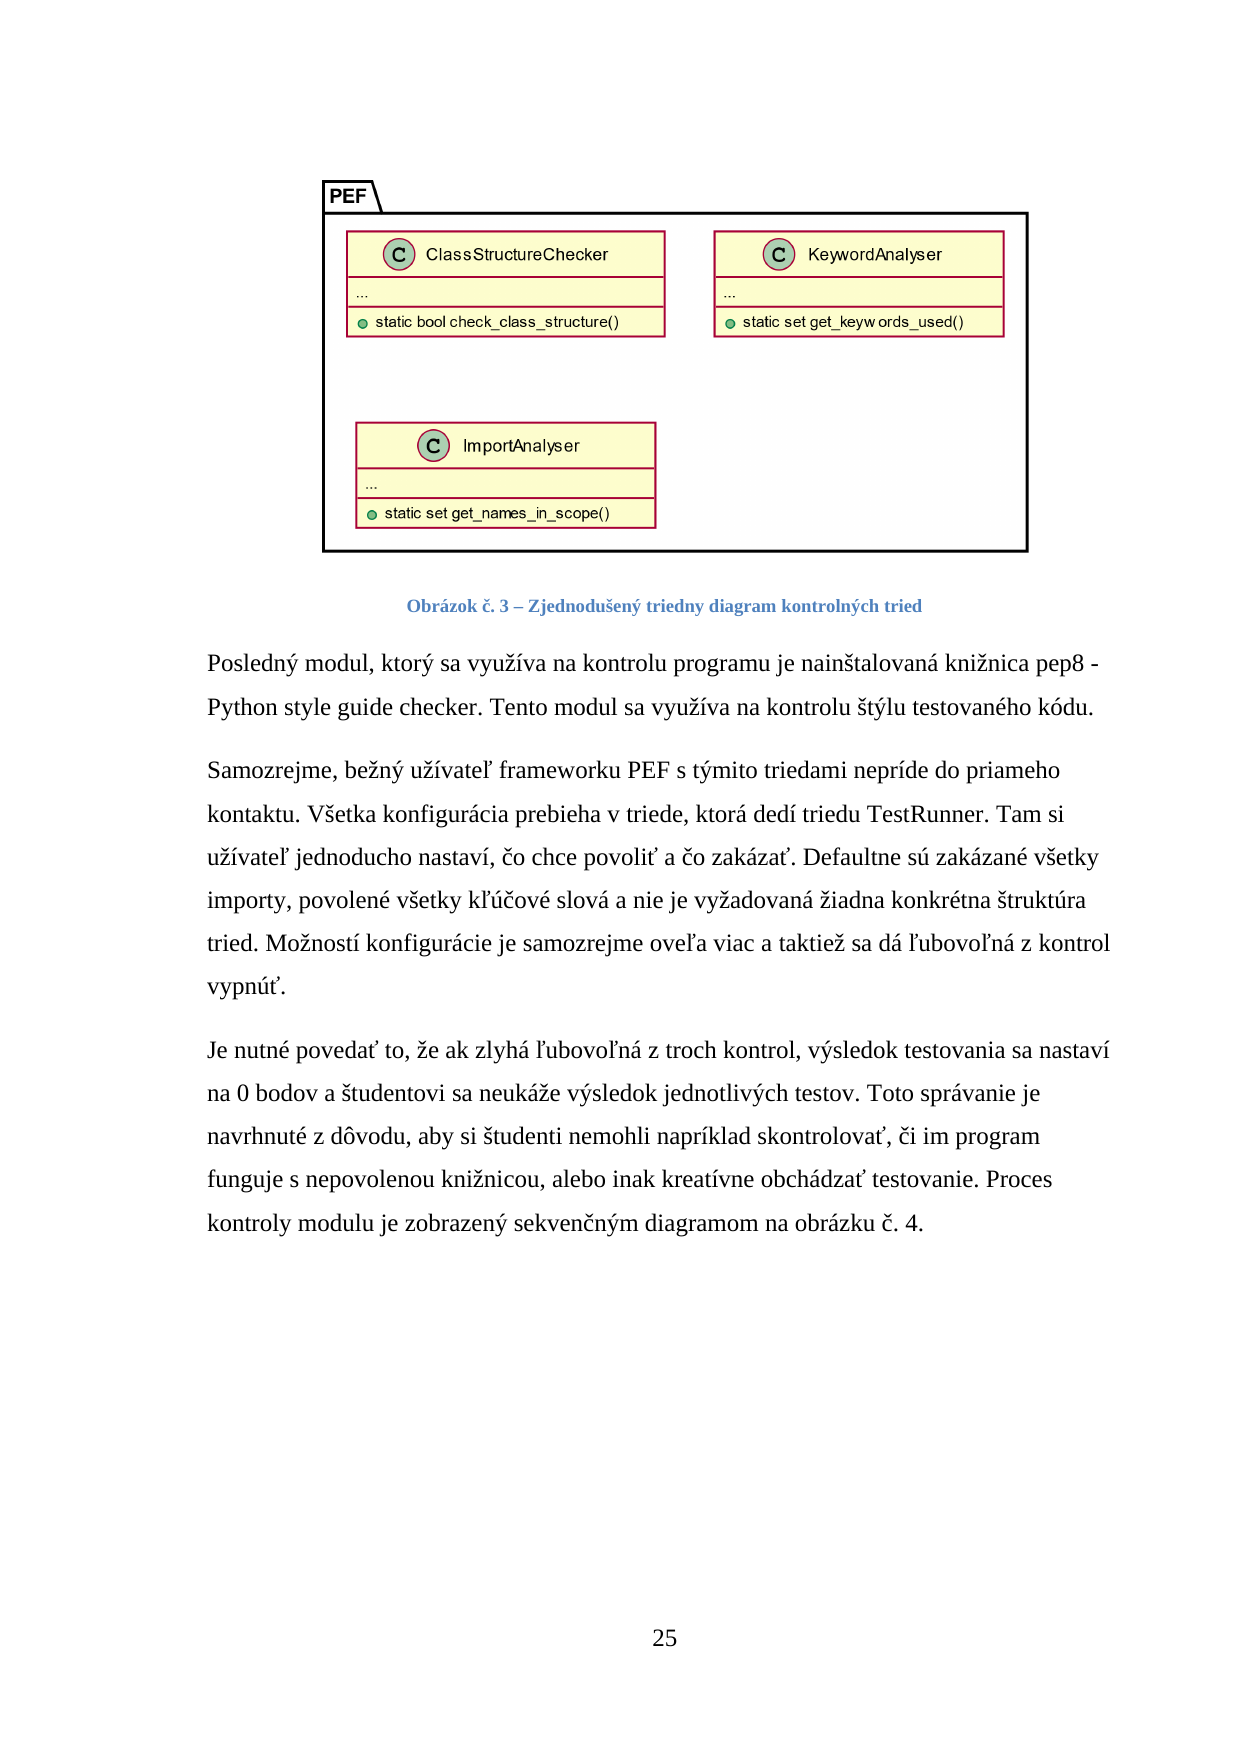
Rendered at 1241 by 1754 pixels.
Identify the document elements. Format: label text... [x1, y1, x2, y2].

text Samozrejme, bežný užívateľ frameworku PEF s týmito triedami nepríde do priameho kontaktu. Všetka konfigurácia prebieha v triede, ktorá dedí triedu TestRunner. Tam si užívateľ jednoducho nastaví, čo chce povoliť a čo zakázať. Defaultne sú zakázané všetky importy, povolené všetky kľúčové slová a nie je vyžadovaná žiadna konkrétna štruktúra tried. Možností konfigurácie je samozrejme oveľa viac a taktiež sa dá ľubovoľná z kontrol vypnúť. [207, 756, 1122, 1000]
text Je nutné povedať to, že ak zlyhá ľubovoľná z troch kontrol, výsledok testovania sa nastaví na 0 bodov a študentovi sa neukáže výsledok jednotlivých testov. Toto správanie je navrhnuté z dôvodu, aby si študenti nemohli napríklad skontrolovať, či im program funguje s nepovolenou knižnicou, alebo inak kreatívne obchádzať testovanie. Proces kontroly modulu je zobrazený sekvenčným diagramom na obrázku č. 4. [207, 1035, 1122, 1236]
text Obrázok č. 3 – Zjednodušený triedny diagram kontrolných tried [207, 595, 1122, 617]
picture [292, 147, 1037, 561]
text Posledný modul, ktorý sa využíva na kontrolu programu je nainštalovaná knižnica pep8 - Python style guide checker. Tento modul sa využíva na kontrolu štýlu testovaného kódu. [207, 648, 1122, 720]
